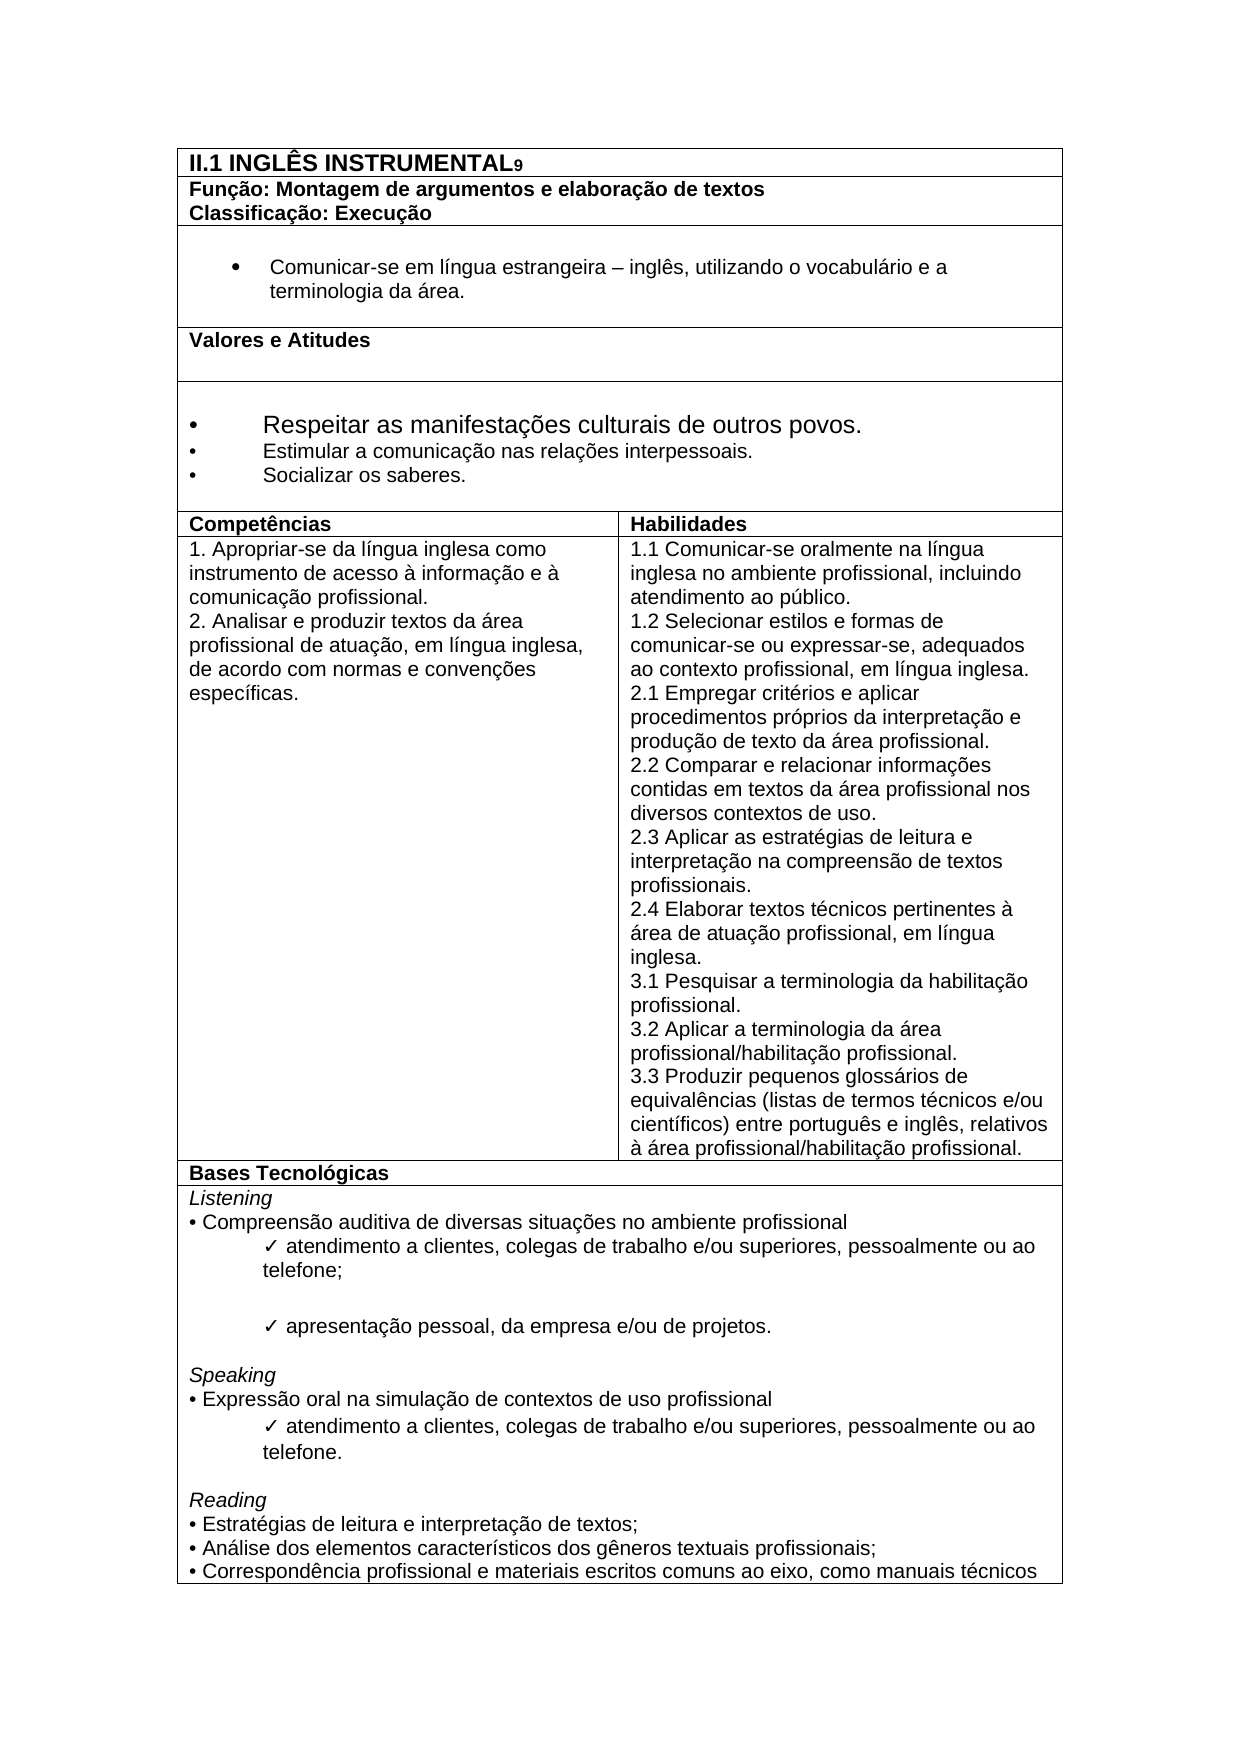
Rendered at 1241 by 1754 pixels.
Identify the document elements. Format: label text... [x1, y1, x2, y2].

table_cell 1.1 Comunicar-se oralmente na língua inglesa no ambiente profissional, incluindo atendimento ao público. 1.2 Selecionar estilos e formas de comunicar-se ou expressar-se, adequados ao contexto profissional, em língua inglesa. 2.1 Empregar critérios e aplicar procedimentos próprios da interpretação e produção de texto da área profissional. 2.2 Comparar e relacionar informações contidas em textos da área profissional nos diversos contextos de uso. 2.3 Aplicar as estratégias de leitura e interpretação na compreensão de textos profissionais. 2.4 Elaborar textos técnicos pertinentes à área de atuação profissional, em língua inglesa. 3.1 Pesquisar a terminologia da habilitação profissional. 3.2 Aplicar a terminologia da área profissional/habilitação profissional. 3.3 Produzir pequenos glossários de equivalências (listas de termos técnicos e/ou científicos) entre português e inglês, relativos à área profissional/habilitação profissional. [619, 537, 1062, 1160]
table_cell Função: Montagem de argumentos e elaboração de textos Classificação: Execução [178, 177, 1062, 225]
table_cell 1. Apropriar-se da língua inglesa como instrumento de acesso à informação e à comunicação profissional. 2. Analisar e produzir textos da área profissional de atuação, em língua inglesa, de acordo com normas e convenções específicas. [178, 537, 618, 1160]
table_cell Habilidades [619, 512, 1062, 536]
table_cell Bases Tecnológicas [178, 1161, 1062, 1185]
table_header II.1 INGLÊS INSTRUMENTAL9 [178, 149, 1062, 176]
table_cell Valores e Atitudes [178, 328, 1062, 381]
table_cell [178, 1186, 1062, 1583]
table_cell Comunicar-se em língua estrangeira – inglês, utilizando o vocabulário e a terminologia da área. [178, 226, 1062, 327]
table_cell Competências [178, 512, 618, 536]
table_cell Respeitar as manifestações culturais de outros povos. Estimular a comunicação nas relações interpessoais. Socializar os saberes. [178, 382, 1062, 511]
